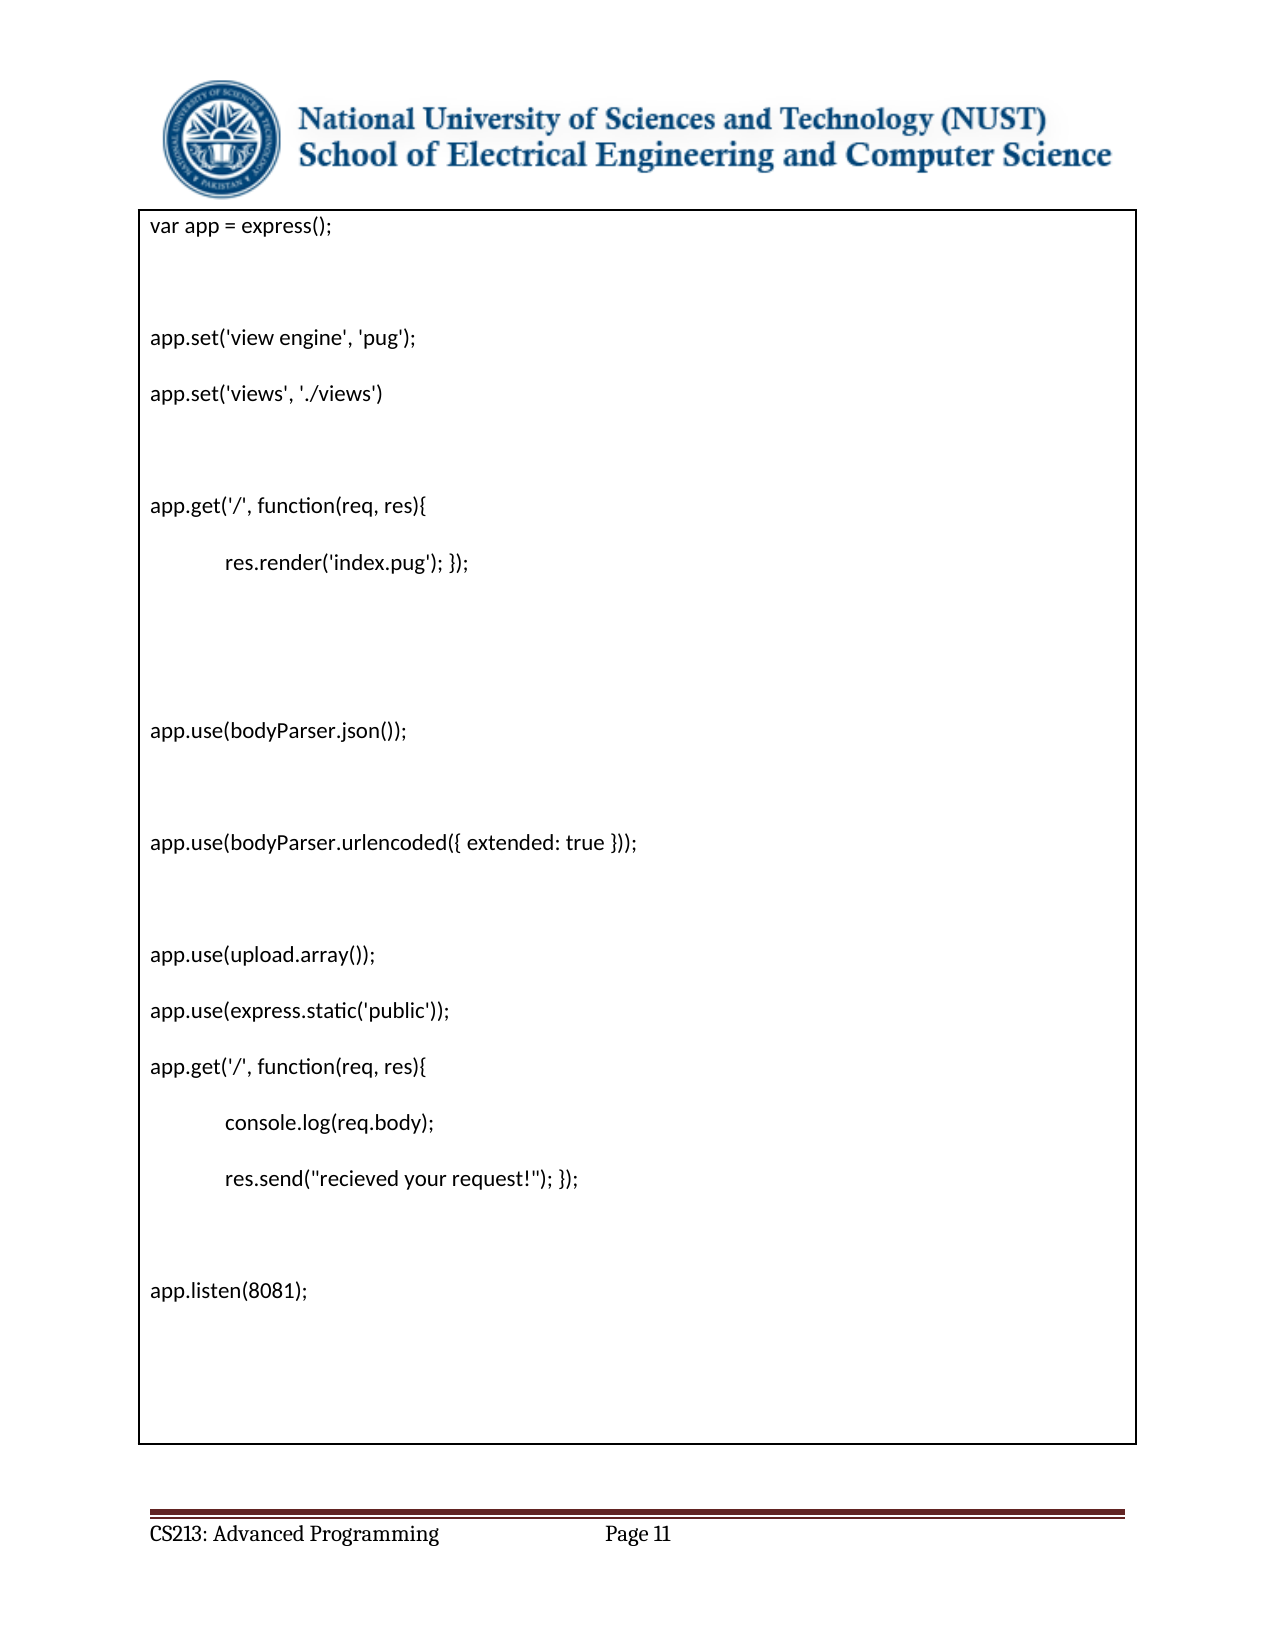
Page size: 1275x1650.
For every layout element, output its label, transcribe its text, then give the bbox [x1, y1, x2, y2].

picture [150, 75, 1125, 209]
